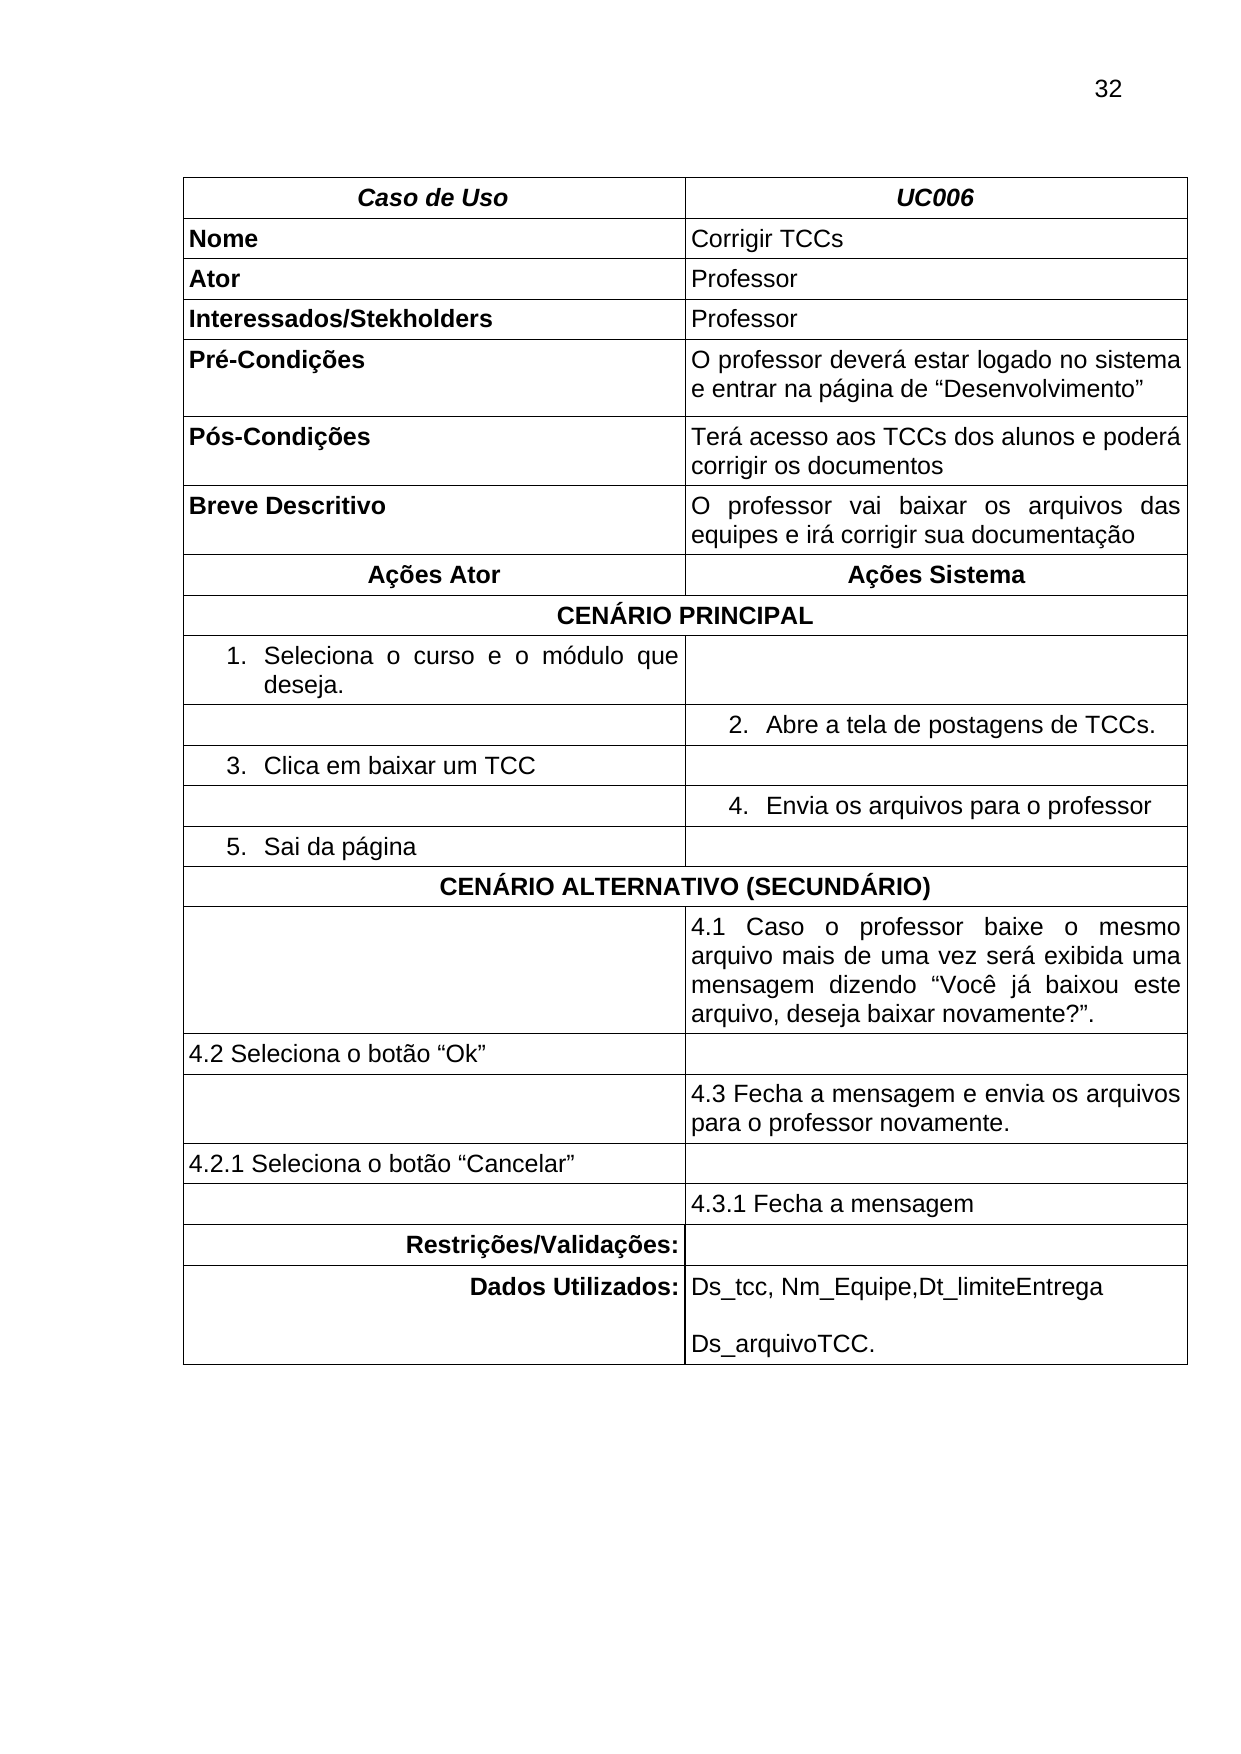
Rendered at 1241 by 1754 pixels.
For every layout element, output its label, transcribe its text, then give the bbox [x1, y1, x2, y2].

table_cell Interessados/Stekholders [184, 300, 685, 339]
table_cell [686, 827, 1187, 866]
table_header UC006 [686, 178, 1187, 218]
table_cell [686, 636, 1187, 704]
table_cell [184, 1184, 685, 1223]
table_cell Restrições/Validações: [184, 1225, 684, 1265]
table_cell [686, 1144, 1187, 1183]
table_cell Ds_tcc, Nm_Equipe,Dt_limiteEntrega Ds_arquivoTCC. [686, 1266, 1187, 1363]
table_cell Ações Ator [184, 555, 685, 595]
table_cell Pós-Condições [184, 417, 685, 485]
table_cell Ações Sistema [686, 555, 1187, 595]
table_cell CENÁRIO ALTERNATIVO (SECUNDÁRIO) [184, 867, 1187, 906]
table_cell [184, 1075, 685, 1143]
table_cell Terá acesso aos TCCs dos alunos e poderá corrigir os documentos [686, 417, 1187, 485]
table_cell Sai da página [184, 827, 685, 866]
table_cell CENÁRIO PRINCIPAL [184, 596, 1187, 635]
table_cell Clica em baixar um TCC [184, 746, 685, 785]
table_header Caso de Uso [184, 178, 685, 218]
table_cell Professor [686, 300, 1187, 339]
table_cell Pré-Condições [184, 340, 685, 416]
table_cell 4.2.1 Seleciona o botão “Cancelar” [184, 1144, 685, 1183]
table_cell [184, 705, 685, 745]
table_cell 4.3.1 Fecha a mensagem [686, 1184, 1187, 1223]
table_cell Envia os arquivos para o professor [686, 786, 1187, 826]
table_cell O professor vai baixar os arquivos das equipes e irá corrigir sua documentação [686, 486, 1187, 554]
table_cell 4.1 Caso o professor baixe o mesmo arquivo mais de uma vez será exibida uma mensagem dizendo “Você já baixou este arquivo, deseja baixar novamente?”. [686, 907, 1187, 1033]
table_cell 4.2 Seleciona o botão “Ok” [184, 1034, 685, 1073]
table_cell Dados Utilizados: [184, 1266, 684, 1363]
table_cell [686, 1225, 1187, 1265]
table_cell [184, 907, 685, 1033]
table_cell Ator [184, 259, 685, 298]
table_cell [184, 786, 685, 826]
table_cell [686, 746, 1187, 785]
table_cell Professor [686, 259, 1187, 298]
table_cell 4.3 Fecha a mensagem e envia os arquivos para o professor novamente. [686, 1075, 1187, 1143]
table_cell Corrigir TCCs [686, 219, 1187, 258]
table_cell Abre a tela de postagens de TCCs. [686, 705, 1187, 745]
table_cell Nome [184, 219, 685, 258]
table_cell O professor deverá estar logado no sistema e entrar na página de “Desenvolvimento” [686, 340, 1187, 416]
table_cell Seleciona o curso e o módulo que deseja. [184, 636, 685, 704]
table_cell Breve Descritivo [184, 486, 685, 554]
table_cell [686, 1034, 1187, 1073]
